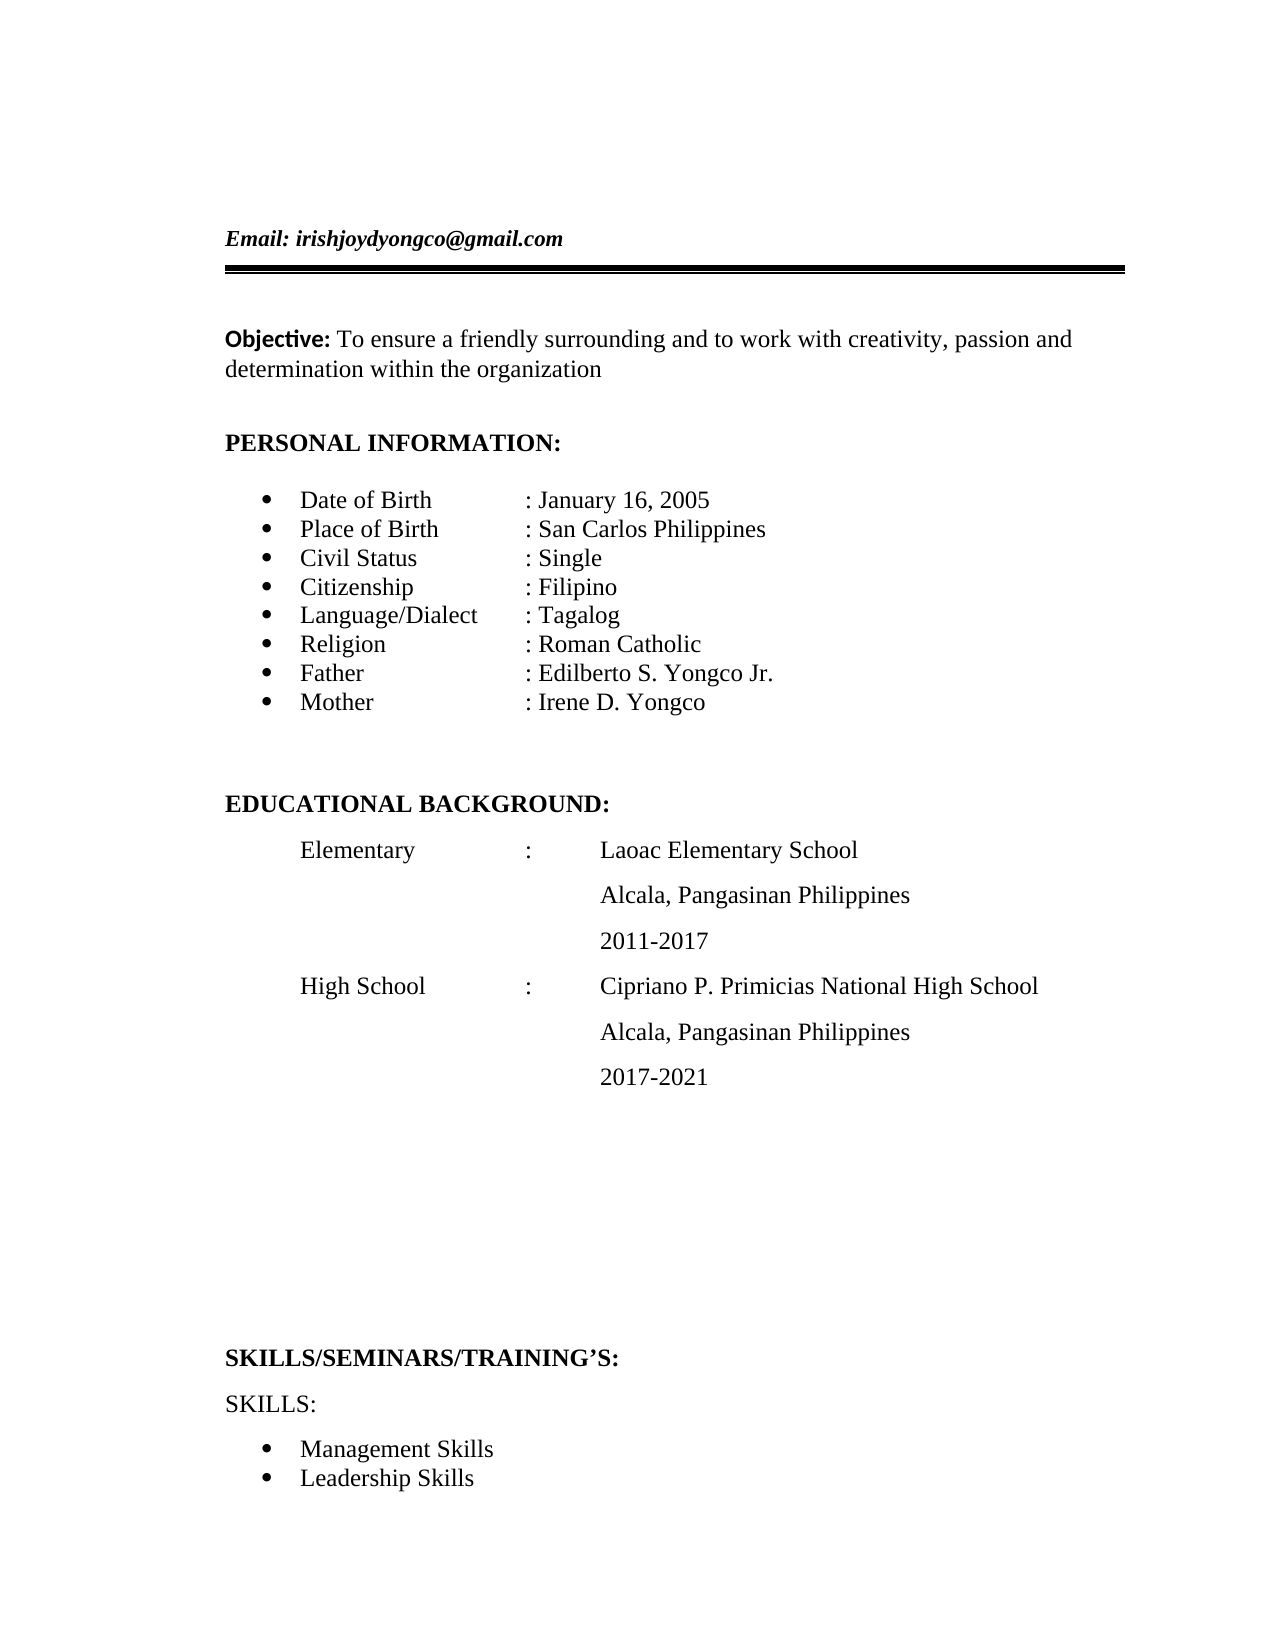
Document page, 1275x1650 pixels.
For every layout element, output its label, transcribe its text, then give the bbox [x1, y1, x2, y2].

list Citizenship : Filipino [262, 572, 1125, 600]
text Email: irishjoydyongco@gmail.com [225, 225, 1125, 251]
text Objective: To ensure a friendly surrounding and to work with creativity, passion and determination within the organization [225, 312, 1125, 382]
list Leadership Skills [262, 1463, 1125, 1492]
list Religion : Roman Catholic [262, 629, 1125, 658]
list Father : Edilberto S. Yongco Jr. [262, 658, 1125, 687]
text Alcala, Pangasinan Philippines [225, 880, 1125, 909]
list Language/Dialect : Tagalog [262, 600, 1125, 629]
text High School : Cipriano P. Primicias National High School [225, 971, 1125, 1000]
text Elementary : Laoac Elementary School [225, 835, 1125, 864]
text 2017-2021 [225, 1062, 1125, 1091]
list Place of Birth : San Carlos Philippines [262, 514, 1125, 543]
text SKILLS/SEMINARS/TRAINING’S: [225, 1343, 1125, 1372]
text PERSONAL INFORMATION: [225, 428, 1125, 457]
text SKILLS: [225, 1389, 1125, 1417]
text 2011-2017 [225, 926, 1125, 954]
text Alcala, Pangasinan Philippines [225, 1017, 1125, 1045]
list Management Skills [262, 1434, 1125, 1463]
text EDUCATIONAL BACKGROUND: [225, 789, 1125, 818]
list Date of Birth : January 16, 2005 [262, 485, 1125, 514]
list Civil Status : Single [262, 543, 1125, 572]
list Mother : Irene D. Yongco [262, 687, 1125, 715]
